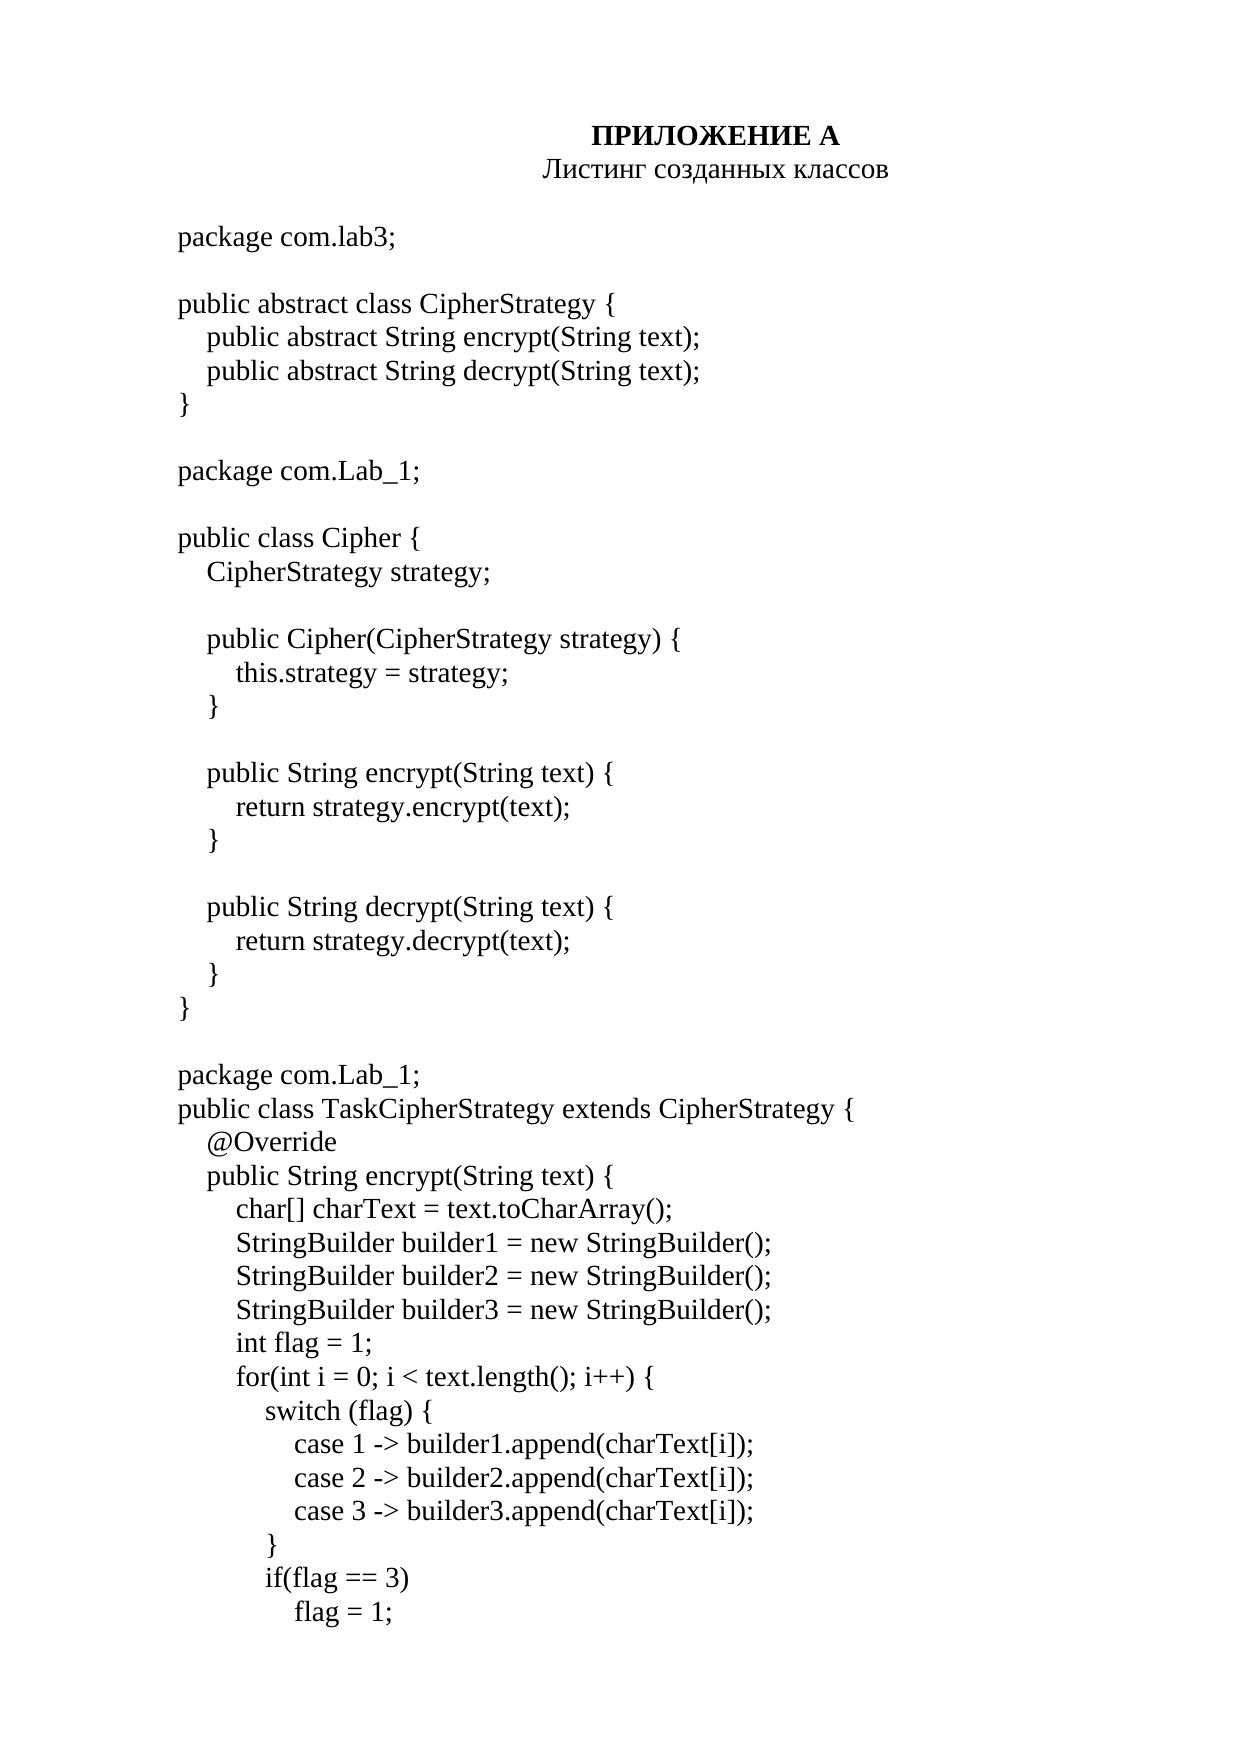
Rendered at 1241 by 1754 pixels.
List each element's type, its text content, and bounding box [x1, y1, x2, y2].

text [177, 1057, 1181, 1627]
text package com.lab3; public abstract class CipherStrategy { public abstract String encrypt(String text); public abstract String decrypt(String text); } [177, 219, 1181, 420]
text ПРИЛОЖЕНИЕ А [177, 118, 1181, 152]
text package com.Lab_1; public class Cipher { CipherStrategy strategy; public Cipher(CipherStrategy strategy) { this.strategy = strategy; } public String encrypt(String text) { return strategy.encrypt(text); } public String decrypt(String text) { return strategy.decrypt(text); } } [177, 453, 1181, 1024]
text Листинг созданных классов [177, 152, 1181, 185]
